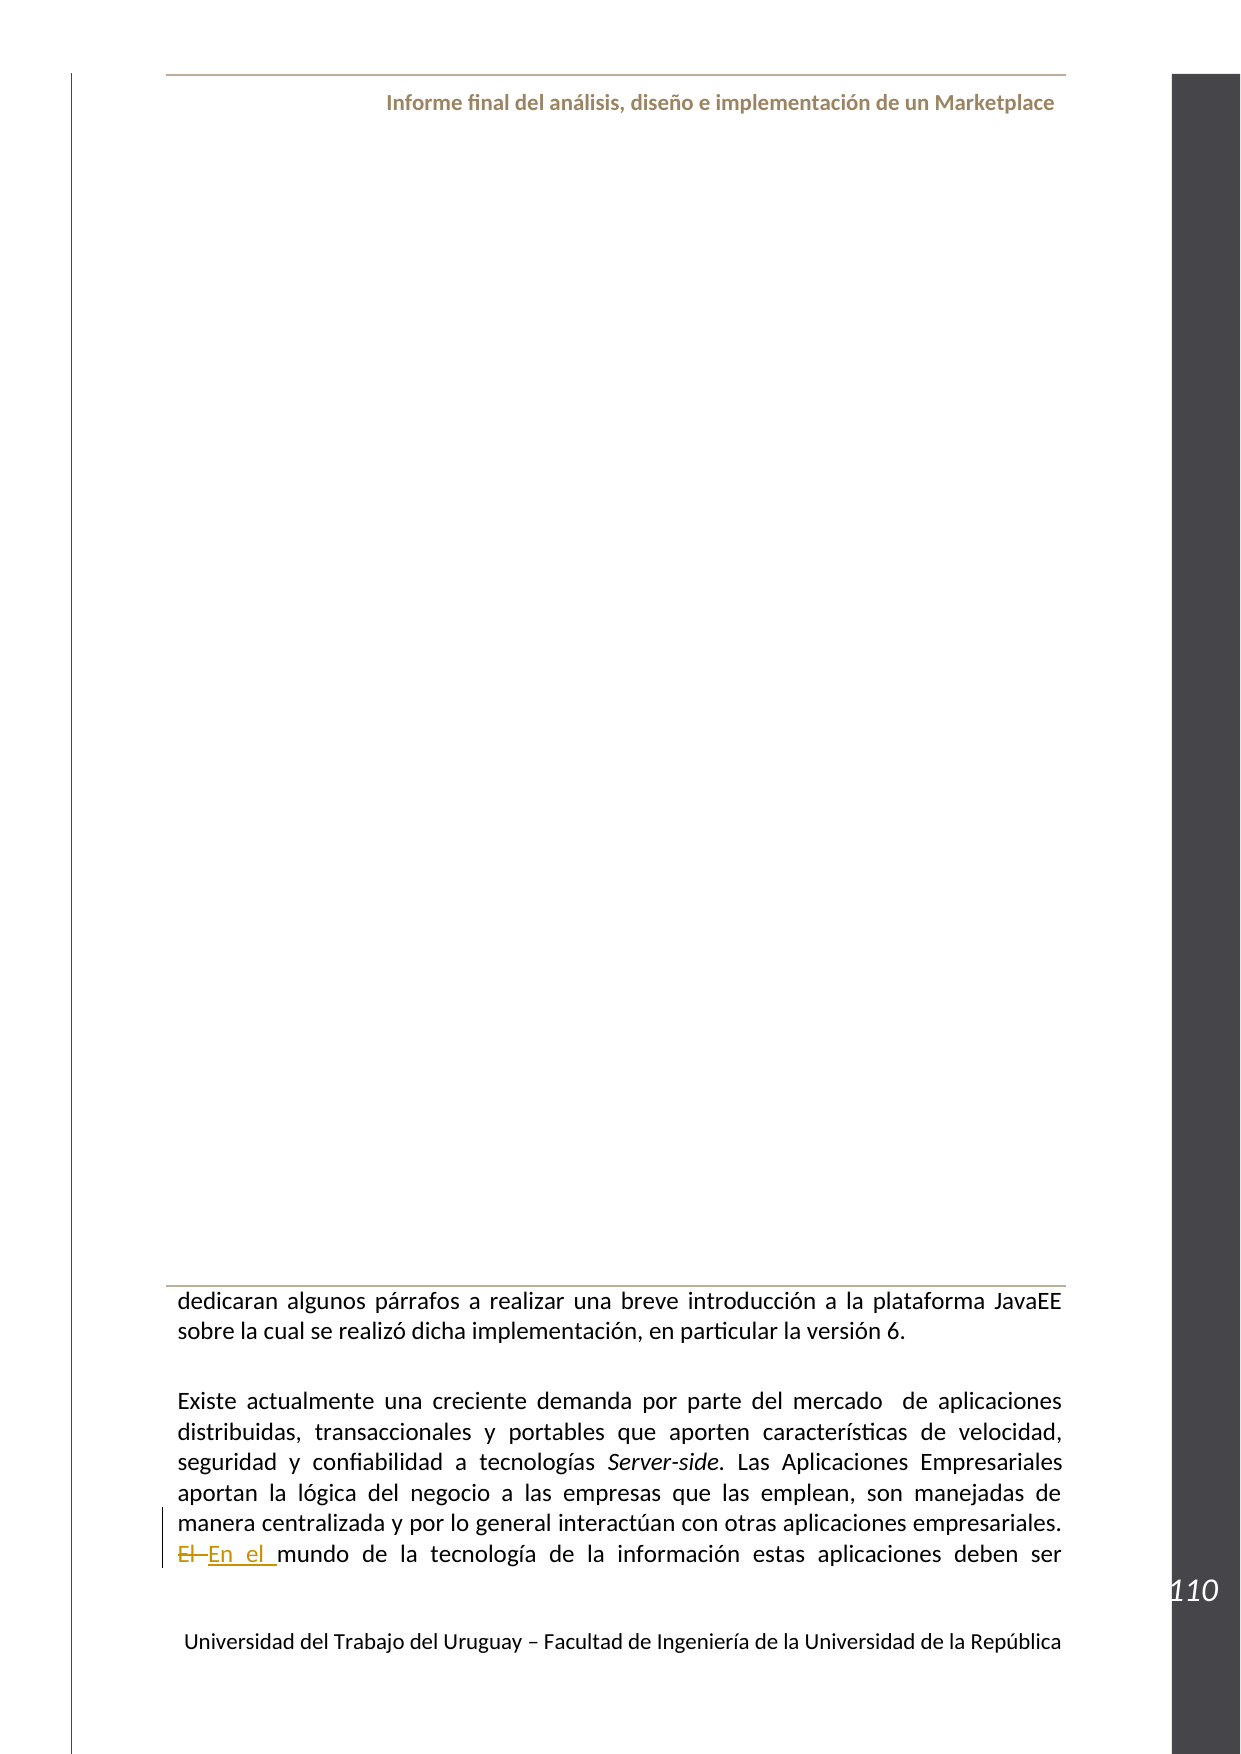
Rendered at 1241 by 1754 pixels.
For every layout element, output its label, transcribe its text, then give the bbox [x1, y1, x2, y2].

text En el marco del desarrollo del Proyecto del Tecnólogo Informático, en el cual se llevará a cabo la implementación de una aplicación correspondiente a un Marketplace, se dedicaran algunos párrafos a realizar una breve introducción a la plataforma JavaEE sobre la cual se realizó dicha implementación, en particular la versión 6. [177, 1287, 1063, 1346]
text Existe actualmente una creciente demanda por parte del mercado de aplicaciones distribuidas, transaccionales y portables que aporten características de velocidad, seguridad y confiabilidad a tecnologías Server-side. Las Aplicaciones Empresariales aportan la lógica del negocio a las empresas que las emplean, son manejadas de manera centralizada y por lo general interactúan con otras aplicaciones empresariales. mundo de la tecnología de la información estas aplicaciones deben ser diseñadas, construidas y performantes y menor cantidad de recursos posibles. [177, 1385, 1063, 1568]
